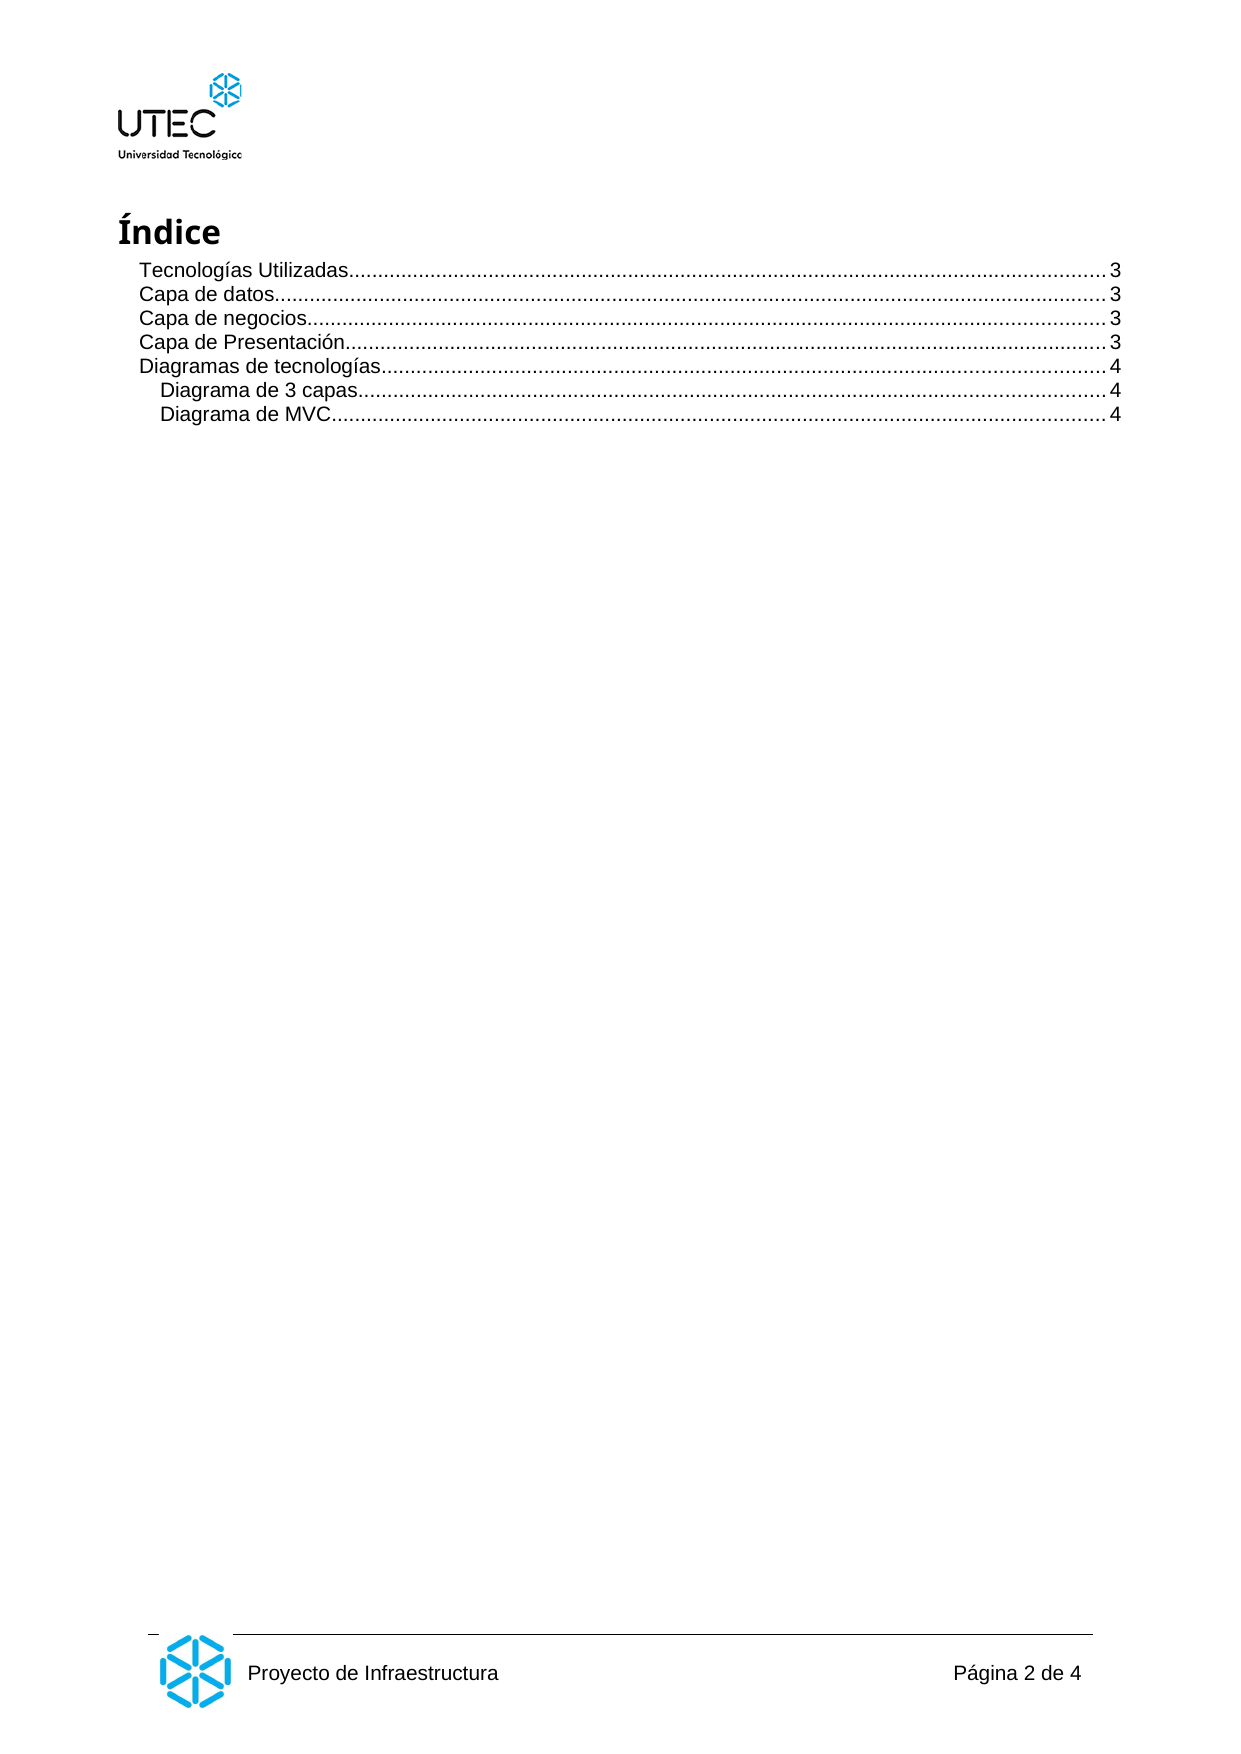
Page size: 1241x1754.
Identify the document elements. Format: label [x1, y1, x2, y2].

picture [216, 95, 224, 104]
picture [232, 73, 242, 84]
picture [231, 86, 239, 95]
picture [213, 86, 221, 96]
picture [118, 73, 242, 160]
picture [158, 1634, 233, 1710]
picture [216, 77, 224, 87]
picture [228, 95, 236, 103]
picture [228, 77, 236, 86]
